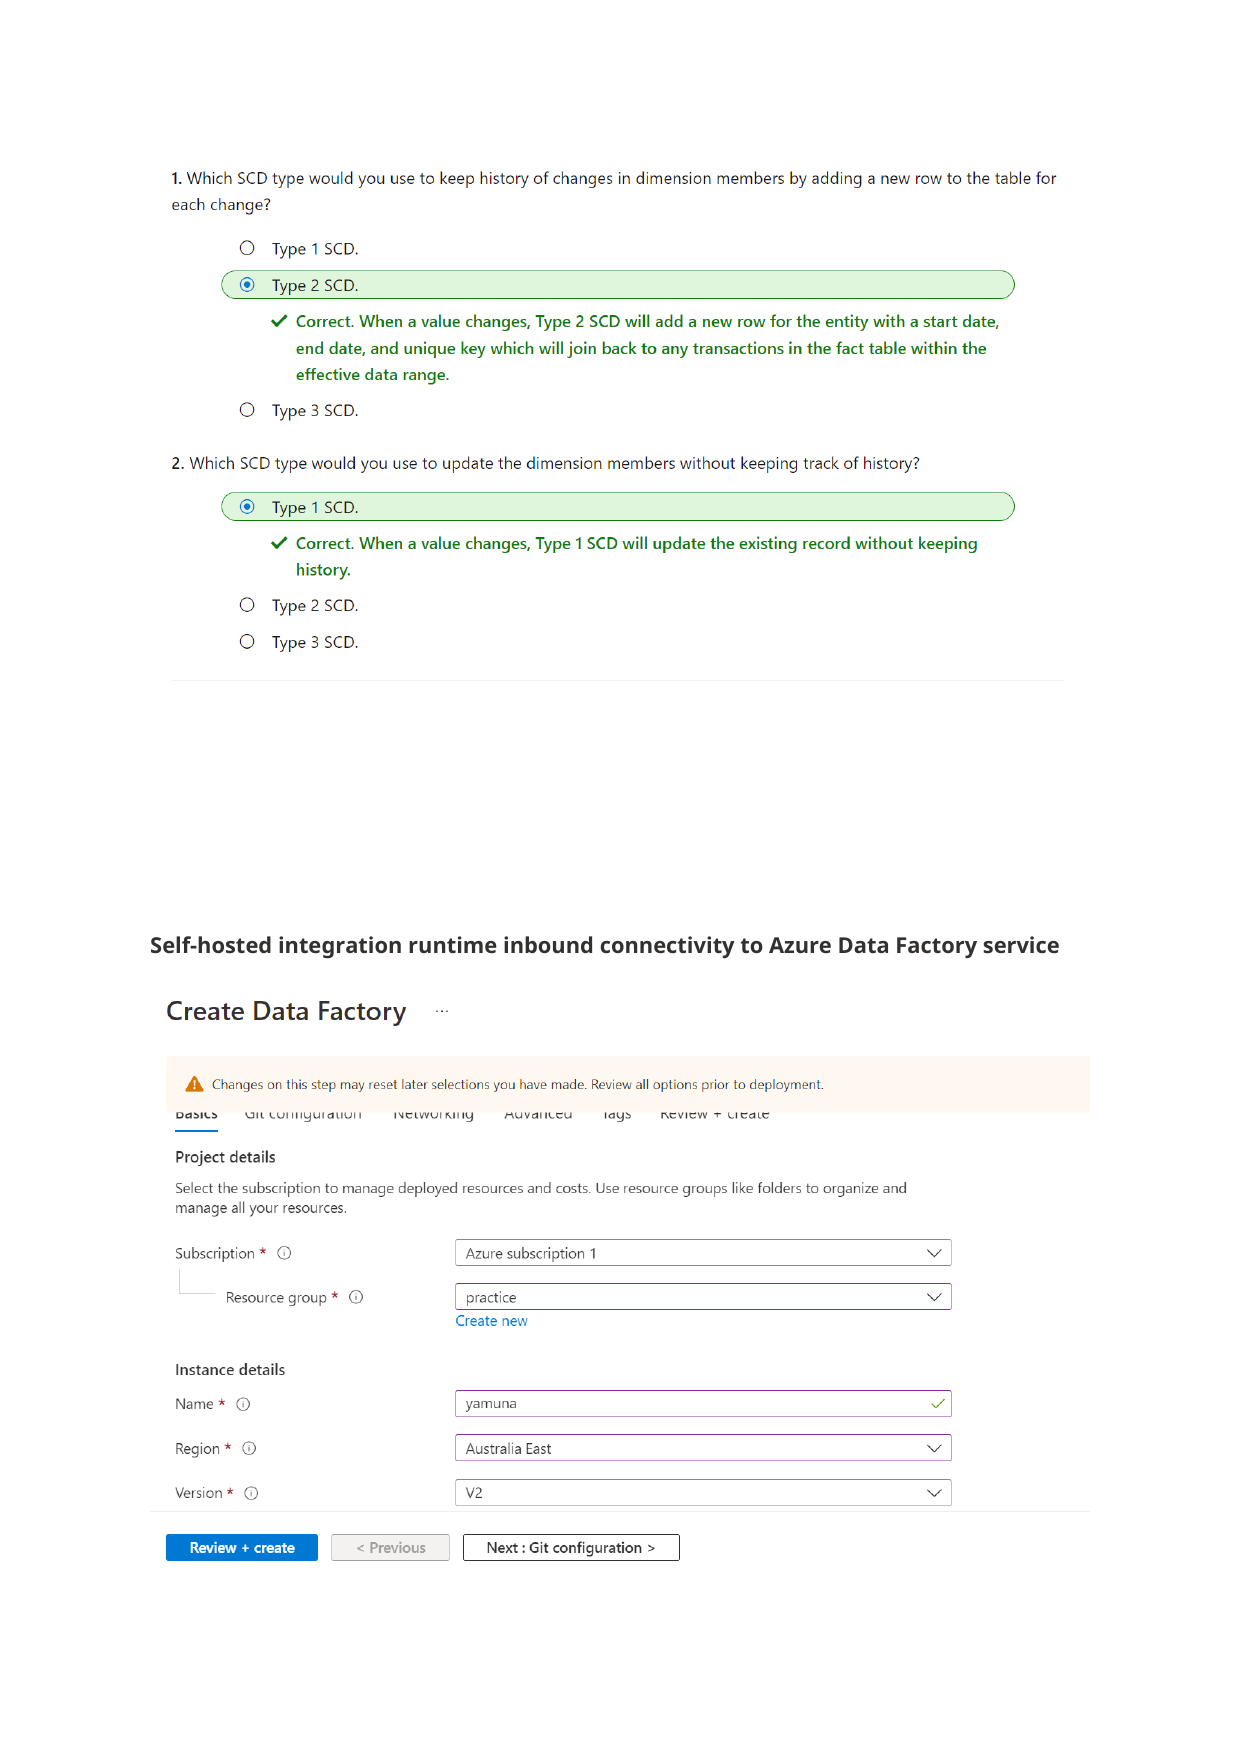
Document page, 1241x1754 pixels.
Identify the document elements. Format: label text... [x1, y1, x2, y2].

picture [150, 984, 1091, 1571]
picture [150, 150, 1091, 685]
text Self-hosted integration runtime inbound connectivity to Azure Data Factory service [150, 929, 1090, 959]
